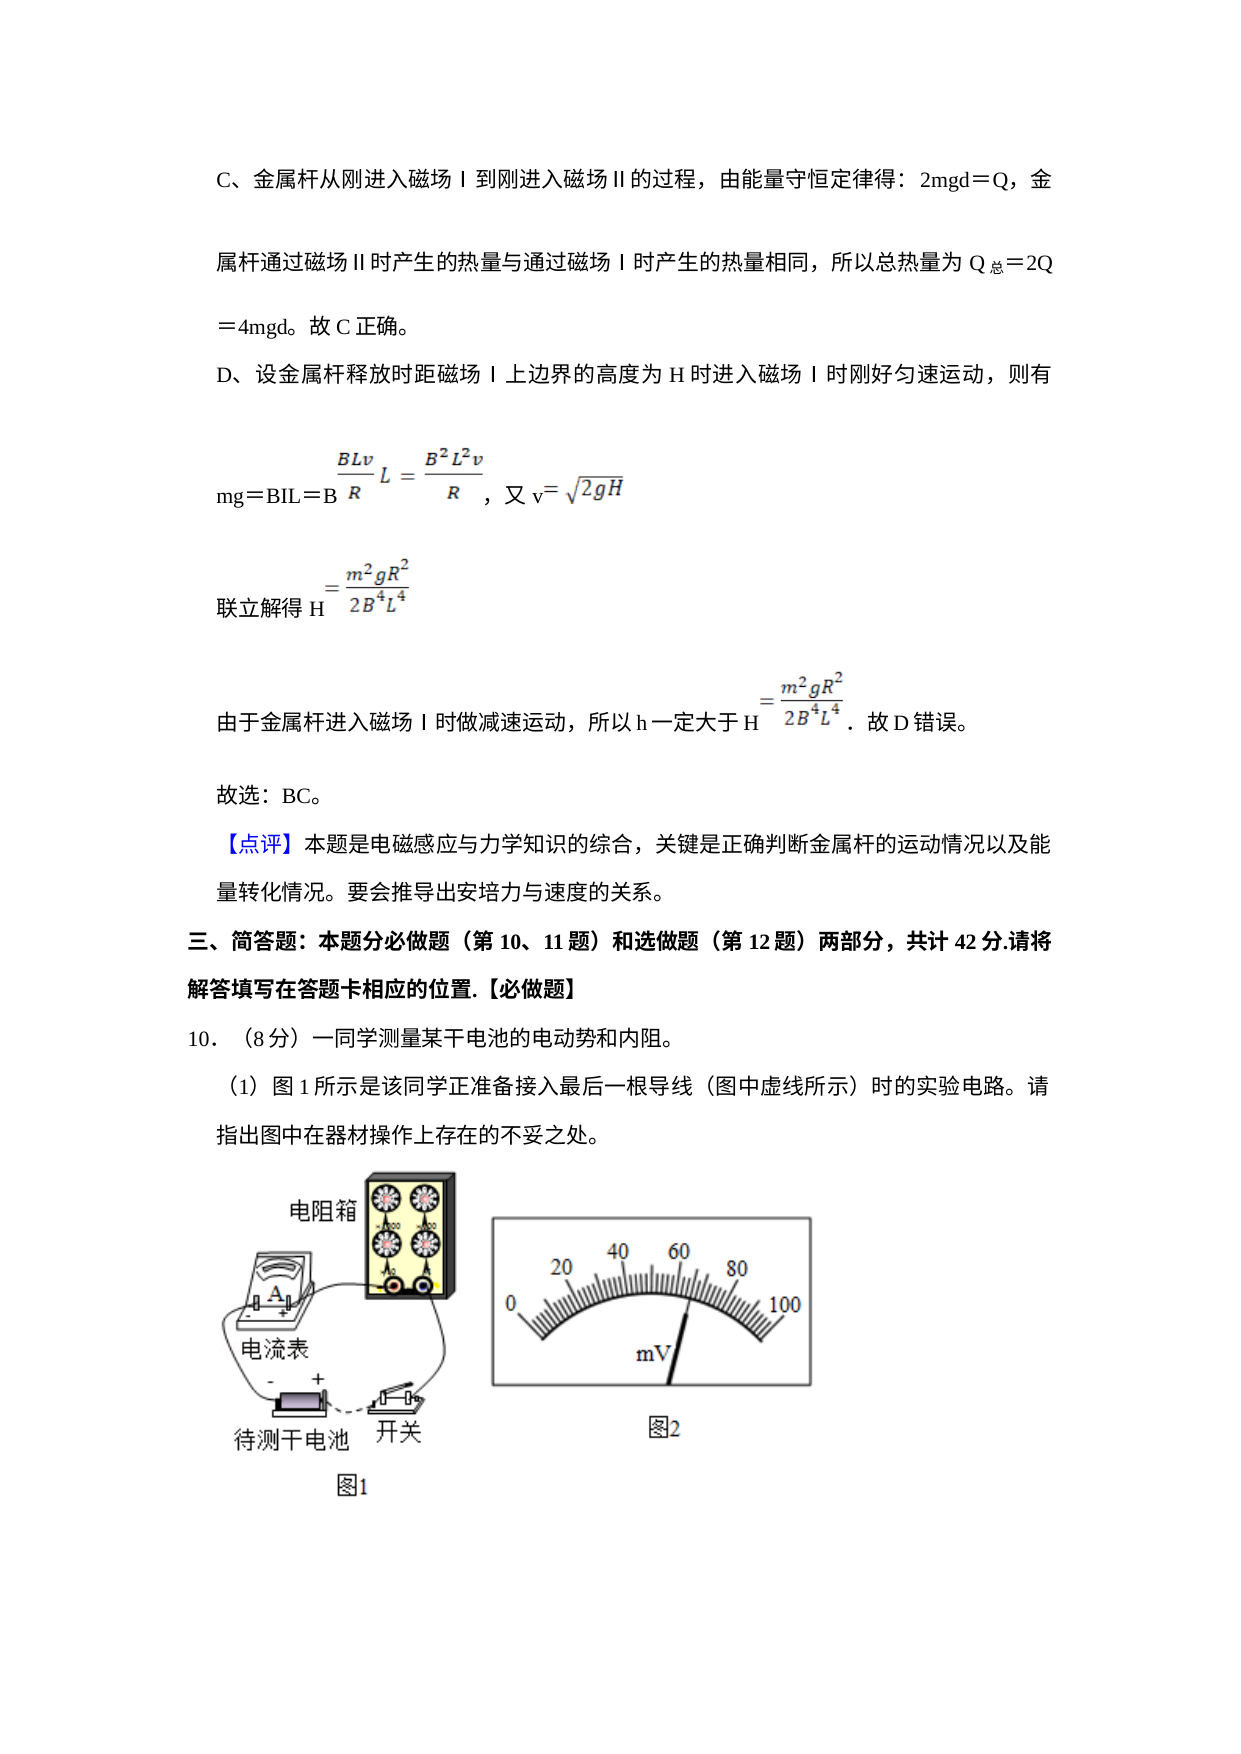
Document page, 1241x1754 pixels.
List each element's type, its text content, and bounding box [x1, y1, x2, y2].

text 由于金属杆进入磁场Ⅰ时做减速运动，所以h一定大于H．故D错误。 [216, 664, 1053, 762]
text 联立解得 H [216, 551, 1053, 649]
text 故选：BC。 [216, 778, 1053, 810]
picture [216, 1165, 817, 1501]
text C、金属杆从刚进入磁场Ⅰ到刚进入磁场Ⅱ的过程，由能量守恒定律得：2mgd＝Q，金属杆通过磁场Ⅱ时产生的热量与通过磁场Ⅰ时产生的热量相同，所以总热量为 Q总＝2Q＝4mgd。故C正确。 [216, 162, 1053, 341]
text 三、简答题：本题分必做题（第10、11题）和选做题（第12题）两部分，共计42分.请将解答填写在答题卡相应的位置.【必做题】 [187, 923, 1053, 1004]
text 10．（8分）一同学测量某干电池的电动势和内阻。 [187, 1020, 1053, 1053]
text （1）图1所示是该同学正准备接入最后一根导线（图中虚线所示）时的实验电路。请指出图中在器材操作上存在的不妥之处。 [216, 1069, 1053, 1150]
text D、设金属杆释放时距磁场Ⅰ上边界的高度为H时进入磁场Ⅰ时刚好匀速运动，则有 mg＝BIL＝B，又 v [216, 357, 1053, 535]
picture [324, 551, 411, 617]
picture [543, 470, 625, 504]
text 【点评】本题是电磁感应与力学知识的综合，关键是正确判断金属杆的运动情况以及能量转化情况。要会推导出安培力与速度的关系。 [216, 826, 1053, 907]
picture [337, 437, 483, 504]
picture [759, 664, 845, 730]
